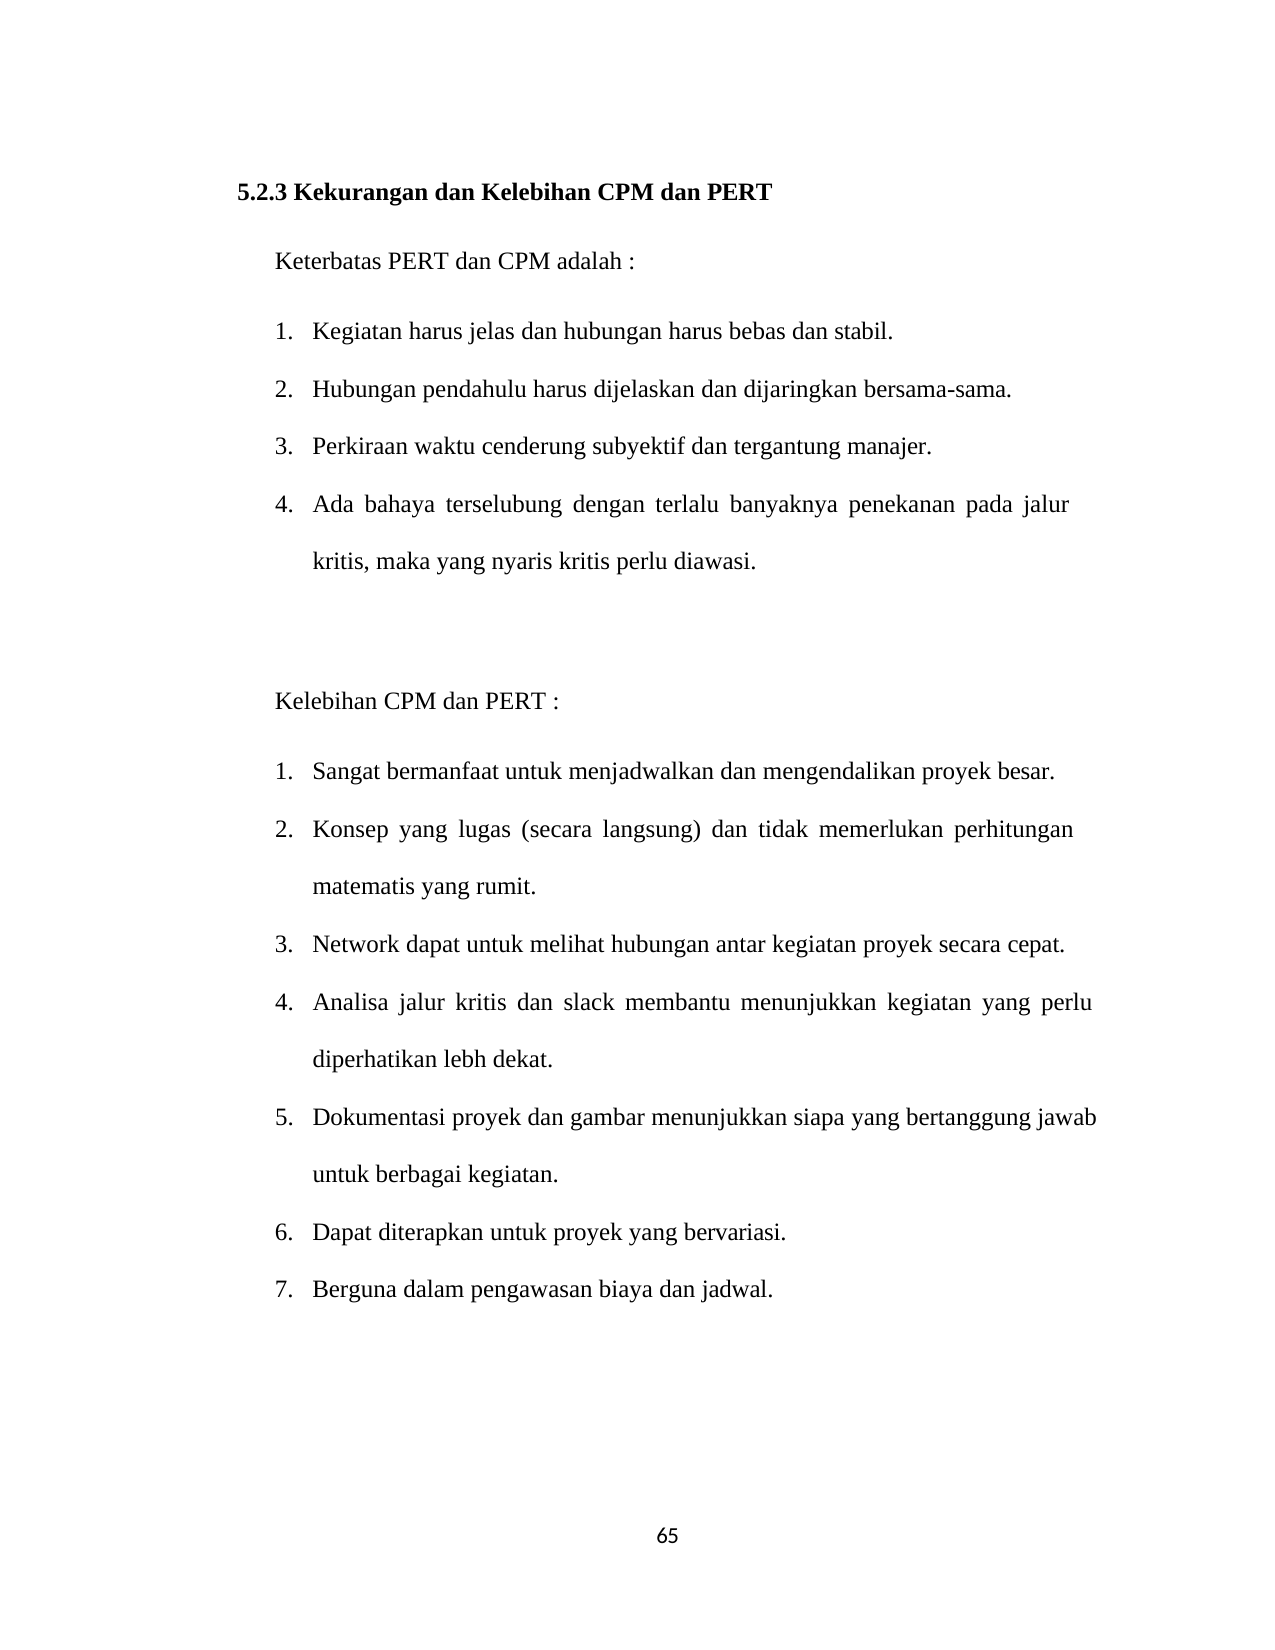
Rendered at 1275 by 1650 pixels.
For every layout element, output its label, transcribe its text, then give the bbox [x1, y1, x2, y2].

list Perkiraan waktu cenderung subyektif dan tergantung manajer. [274, 431, 1229, 460]
list Dokumentasi proyek dan gambar menunjukkan siapa yang bertanggung jawab untuk berbagai kegiatan. [275, 1102, 1097, 1188]
list Dapat diterapkan untuk proyek yang bervariasi. [274, 1217, 1229, 1245]
text Keterbatas PERT dan CPM adalah : [274, 246, 1229, 275]
list Ada bahaya terselubung dengan terlalu banyaknya penekanan pada jalur kritis, maka yang nyaris kritis perlu diawasi. [275, 489, 1099, 575]
list Berguna dalam pengawasan biaya dan jadwal. [274, 1274, 1229, 1303]
list Konsep yang lugas (secara langsung) dan tidak memerlukan perhitungan matematis yang rumit. [275, 814, 1098, 900]
list Analisa jalur kritis dan slack membantu menunjukkan kegiatan yang perlu diperhatikan lebh dekat. [275, 987, 1097, 1073]
list Network dapat untuk melihat hubungan antar kegiatan proyek secara cepat. [274, 929, 1229, 958]
list Hubungan pendahulu harus dijelaskan dan dijaringkan bersama-sama. [274, 374, 1229, 403]
subtitle Kekurangan dan Kelebihan CPM dan PERT [237, 177, 1229, 205]
list Sangat bermanfaat untuk menjadwalkan dan mengendalikan proyek besar. [274, 756, 1229, 785]
list Kegiatan harus jelas dan hubungan harus bebas dan stabil. [274, 316, 1229, 345]
text Kelebihan CPM dan PERT : [274, 686, 1229, 715]
